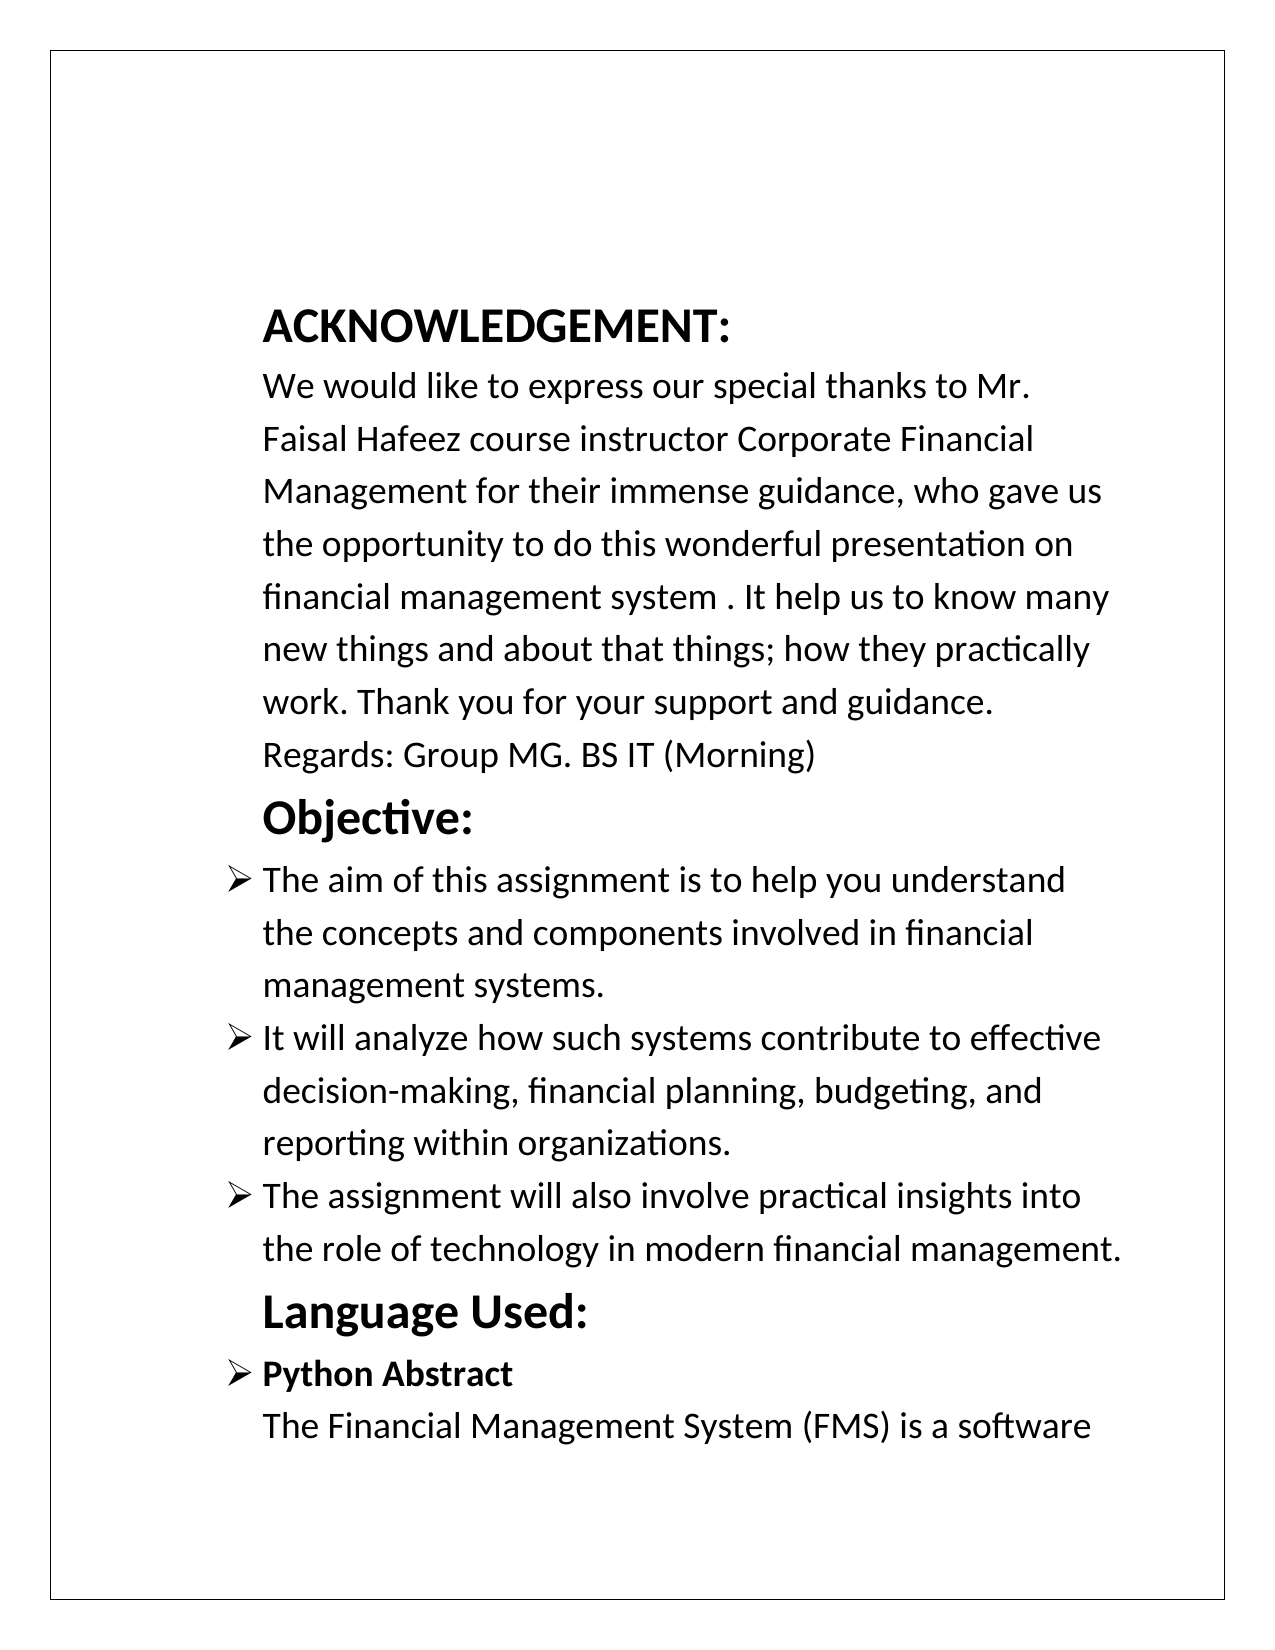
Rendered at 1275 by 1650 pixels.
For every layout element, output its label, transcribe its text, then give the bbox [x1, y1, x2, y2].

list The assignment will also involve practical insights into the role of technology in modern financial management. Language Used: [225, 1172, 1125, 1341]
list ACKNOWLEDGEMENT: We would like to express our special thanks to Mr. Faisal Hafeez course instructor Corporate Financial Management for their immense guidance, who gave us the opportunity to do this wonderful presentation on financial management system . It help us to know many new things and about that things; how they practically work. Thank you for your support and guidance. Regards: Group MG. BS IT (Morning) Objective: [262, 294, 1125, 847]
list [225, 1350, 1125, 1448]
list It will analyze how such systems contribute to effective decision-making, financial planning, budgeting, and reporting within organizations. [225, 1014, 1125, 1165]
list The aim of this assignment is to help you understand the concepts and components involved in financial management systems. [225, 856, 1125, 1007]
